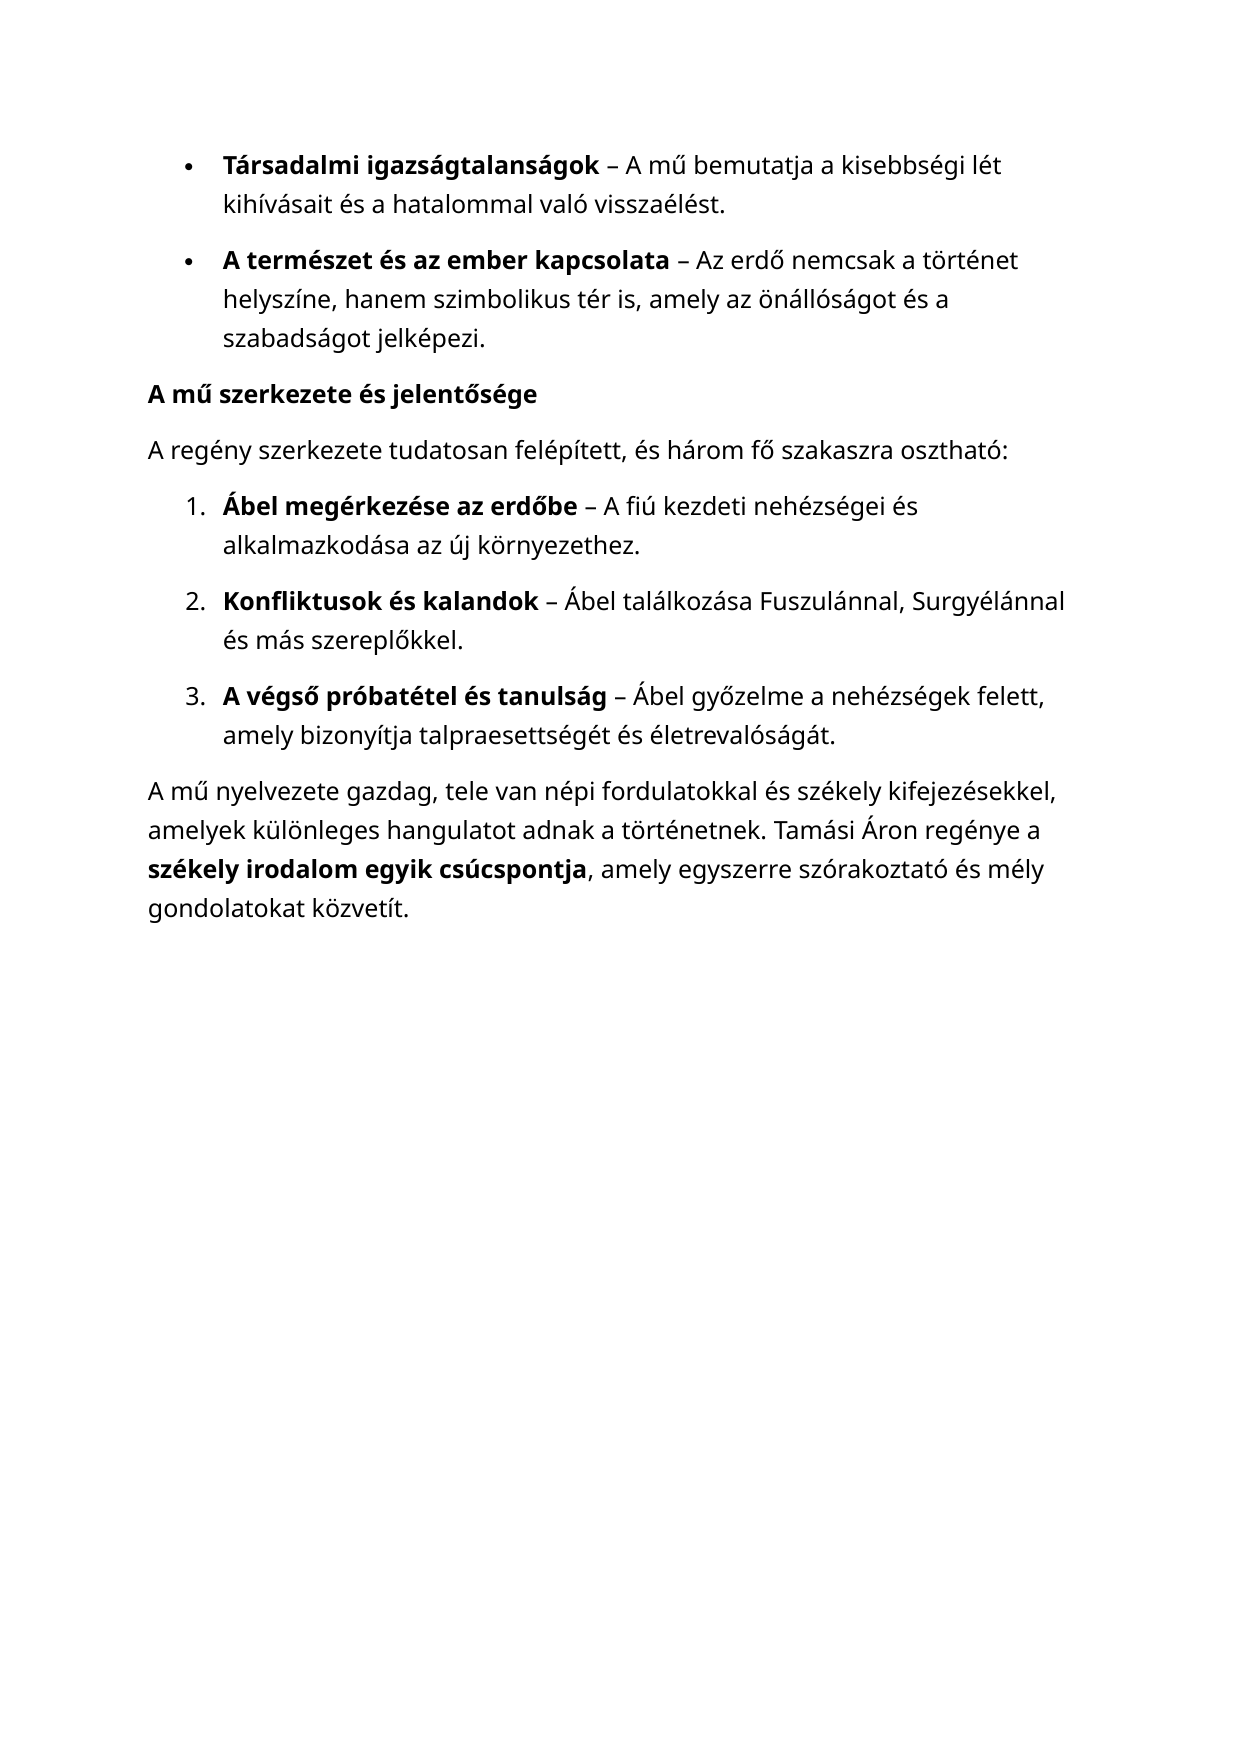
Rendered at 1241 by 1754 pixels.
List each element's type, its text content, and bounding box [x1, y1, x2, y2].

list Konfliktusok és kalandok – Ábel találkozása Fuszulánnal, Surgyélánnal és más szereplőkkel. [185, 583, 1093, 657]
text A mű nyelvezete gazdag, tele van népi fordulatokkal és székely kifejezésekkel, amelyek különleges hangulatot adnak a történetnek. Tamási Áron regénye a székely irodalom egyik csúcspontja, amely egyszerre szórakoztató és mély gondolatokat közvetít. [148, 773, 1093, 925]
list Társadalmi igazságtalanságok – A mű bemutatja a kisebbségi lét kihívásait és a hatalommal való visszaélést. [185, 148, 1093, 221]
text A regény szerkezete tudatosan felépített, és három fő szakaszra osztható: [148, 433, 1093, 467]
text A mű szerkezete és jelentősége [148, 377, 1093, 411]
list Ábel megérkezése az erdőbe – A fiú kezdeti nehézségei és alkalmazkodása az új környezethez. [185, 488, 1093, 562]
list A természet és az ember kapcsolata – Az erdő nemcsak a történet helyszíne, hanem szimbolikus tér is, amely az önállóságot és a szabadságot jelképezi. [185, 243, 1093, 355]
list A végső próbatétel és tanulság – Ábel győzelme a nehézségek felett, amely bizonyítja talpraesettségét és életrevalóságát. [185, 678, 1093, 752]
